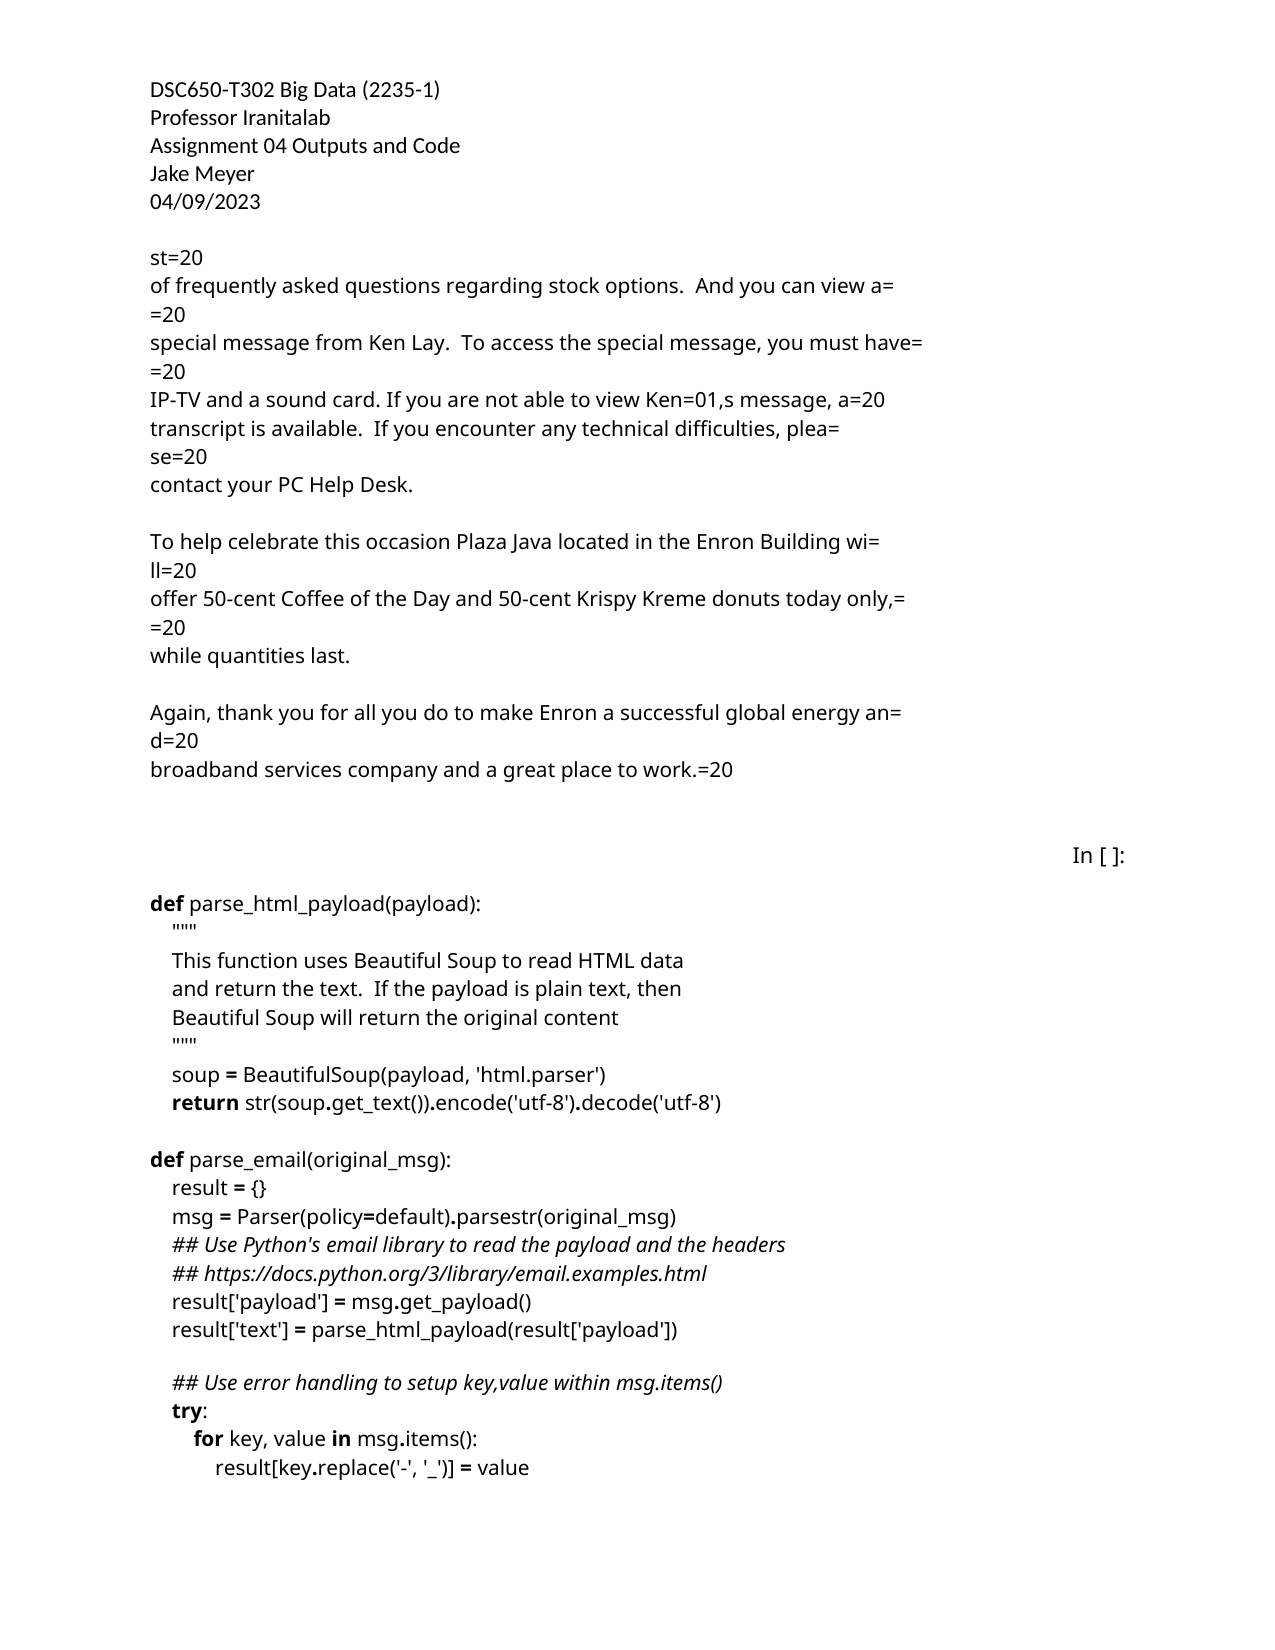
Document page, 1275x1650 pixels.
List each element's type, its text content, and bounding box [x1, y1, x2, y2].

text result['payload'] = msg.get_payload() [150, 1287, 1125, 1316]
text contact your PC Help Desk. [150, 471, 1125, 499]
text result = {} [150, 1173, 1125, 1202]
text d=20 [150, 727, 1125, 755]
text msg = Parser(policy=default).parsestr(original_msg) [150, 1202, 1125, 1230]
text ## https://docs.python.org/3/library/email.examples.html [150, 1259, 1125, 1287]
text and return the text. If the payload is plain text, then [150, 974, 1125, 1003]
text special message from Ken Lay. To access the special message, you must have= [150, 328, 1125, 357]
text def parse_html_payload(payload): [150, 889, 1125, 917]
text Beautiful Soup will return the original content [150, 1003, 1125, 1031]
text try: [150, 1396, 1125, 1424]
text =20 [150, 300, 1125, 328]
text result['text'] = parse_html_payload(result['payload']) [150, 1316, 1125, 1344]
text =20 [150, 357, 1125, 385]
text ## Use error handling to setup key,value within msg.items() [150, 1368, 1125, 1396]
text To help celebrate this occasion Plaza Java located in the Enron Building wi= [150, 527, 1125, 556]
text of frequently asked questions regarding stock options. And you can view a= [150, 272, 1125, 300]
text while quantities last. [150, 641, 1125, 670]
text This function uses Beautiful Soup to read HTML data [150, 946, 1125, 974]
text def parse_email(original_msg): [150, 1145, 1125, 1173]
text se=20 [150, 442, 1125, 471]
text offer 50-cent Coffee of the Day and 50-cent Krispy Kreme donuts today only,= [150, 584, 1125, 613]
text soup = BeautifulSoup(payload, 'html.parser') [150, 1060, 1125, 1088]
text =20 [150, 613, 1125, 641]
text result[key.replace('-', '_')] = value [150, 1453, 1125, 1481]
text In [ ]: [150, 840, 1125, 870]
text for key, value in msg.items(): [150, 1424, 1125, 1453]
text transcript is available. If you encounter any technical difficulties, plea= [150, 414, 1125, 442]
text ll=20 [150, 556, 1125, 584]
text ## Use Python's email library to read the payload and the headers [150, 1230, 1125, 1259]
text IP-TV and a sound card. If you are not able to view Ken=01,s message, a=20 [150, 385, 1125, 414]
text """ [150, 1031, 1125, 1060]
text """ [150, 917, 1125, 946]
text Again, thank you for all you do to make Enron a successful global energy an= [150, 698, 1125, 727]
text return str(soup.get_text()).encode('utf-8').decode('utf-8') [150, 1088, 1125, 1117]
text broadband services company and a great place to work.=20 [150, 755, 1125, 783]
text st=20 [150, 243, 1125, 272]
